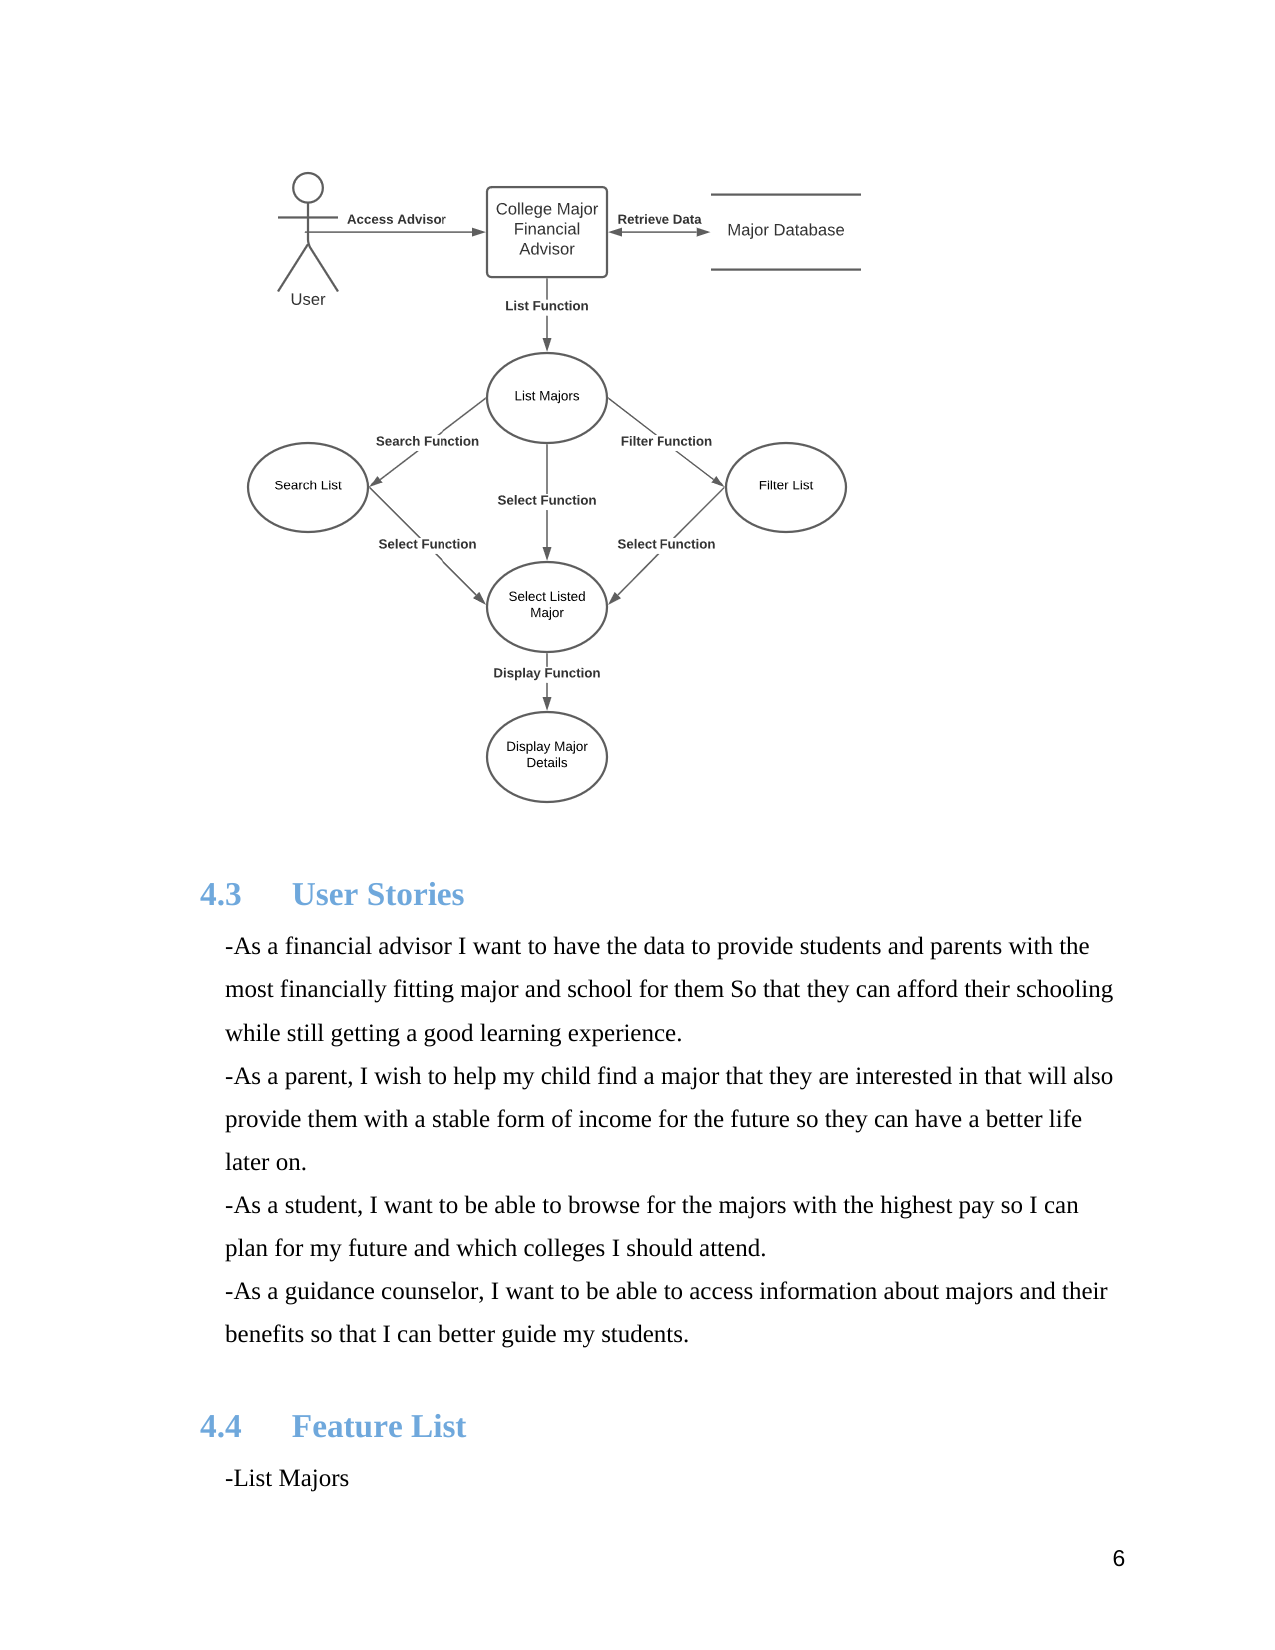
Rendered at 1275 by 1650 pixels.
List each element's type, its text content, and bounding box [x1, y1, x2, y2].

text -List Majors [150, 1463, 1125, 1492]
text most financially fitting major and school for them So that they can afford their schooling [150, 974, 1125, 1003]
text -As a student, I want to be able to browse for the majors with the highest pay so I can [150, 1190, 1125, 1219]
text provide them with a stable form of income for the future so they can have a better life [150, 1104, 1125, 1133]
text while still getting a good learning experience. [225, 1018, 1125, 1046]
text 4.4 Feature List [150, 1406, 1125, 1444]
text later on. [150, 1147, 1125, 1176]
text -As a guidance counselor, I want to be able to access information about majors and their [150, 1276, 1125, 1305]
text -As a parent, I wish to help my child find a major that they are interested in that will also [150, 1061, 1125, 1089]
text -As a financial advisor I want to have the data to provide students and parents with the [150, 931, 1125, 960]
text 4.3 User Stories [150, 874, 1125, 912]
text plan for my future and which colleges I should attend. [150, 1233, 1125, 1262]
text benefits so that I can better guide my students. [150, 1319, 1125, 1348]
picture [225, 150, 879, 817]
